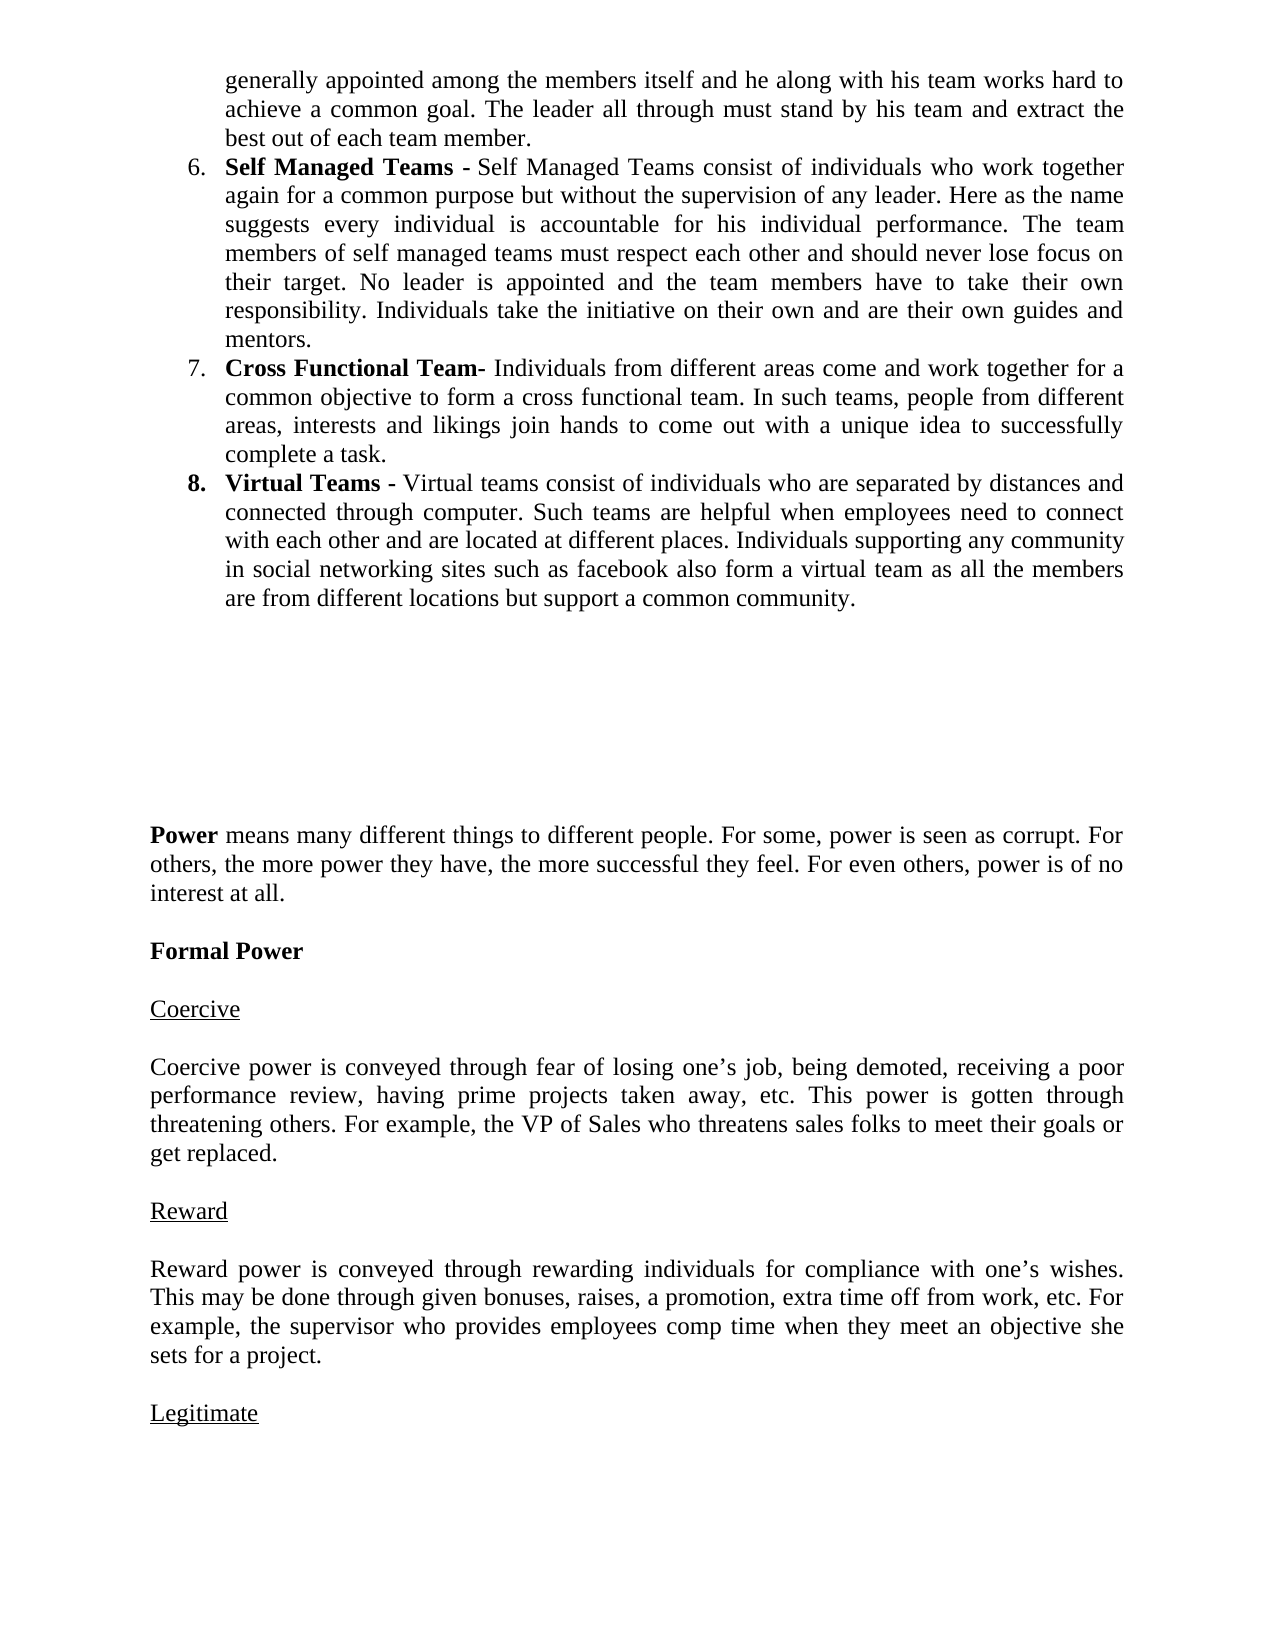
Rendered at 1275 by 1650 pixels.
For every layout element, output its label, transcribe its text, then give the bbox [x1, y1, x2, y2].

text Power means many different things to different people. For some, power is seen as corrupt. For others, the more power they have, the more successful they feel. For even others, power is of no interest at all. [150, 820, 1125, 907]
list Cross Functional Team- Individuals from different areas come and work together for a common objective to form a cross functional team. In such teams, people from different areas, interests and likings join hands to come out with a unique idea to successfully complete a task. [187, 353, 1125, 468]
list Self Managed Teams - Self Managed Teams consist of individuals who work together again for a common purpose but without the supervision of any leader. Here as the name suggests every individual is accountable for his individual performance. The team members of self managed teams must respect each other and should never lose focus on their target. No leader is appointed and the team members have to take their own responsibility. Individuals take the initiative on their own and are their own guides and mentors. [187, 152, 1125, 353]
text Reward [150, 1196, 1125, 1224]
text Reward power is conveyed through rewarding individuals for compliance with one’s wishes. This may be done through given bonuses, raises, a promotion, extra time off from work, etc. For example, the supervisor who provides employees comp time when they meet an objective she sets for a project. [150, 1254, 1125, 1369]
text Coercive power is conveyed through fear of losing one’s job, being demoted, receiving a poor performance review, having prime projects taken away, etc. This power is gotten through threatening others. For example, the VP of Sales who threatens sales folks to meet their goals or get replaced. [150, 1052, 1125, 1167]
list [187, 66, 1125, 152]
text Coercive [150, 994, 1125, 1022]
text Formal Power [150, 936, 1125, 964]
text Legitimate [150, 1398, 1125, 1427]
list Virtual Teams - Virtual teams consist of individuals who are separated by distances and connected through computer. Such teams are helpful when employees need to connect with each other and are located at different places. Individuals supporting any community in social networking sites such as facebook also form a virtual team as all the members are from different locations but support a common community. [187, 468, 1125, 612]
